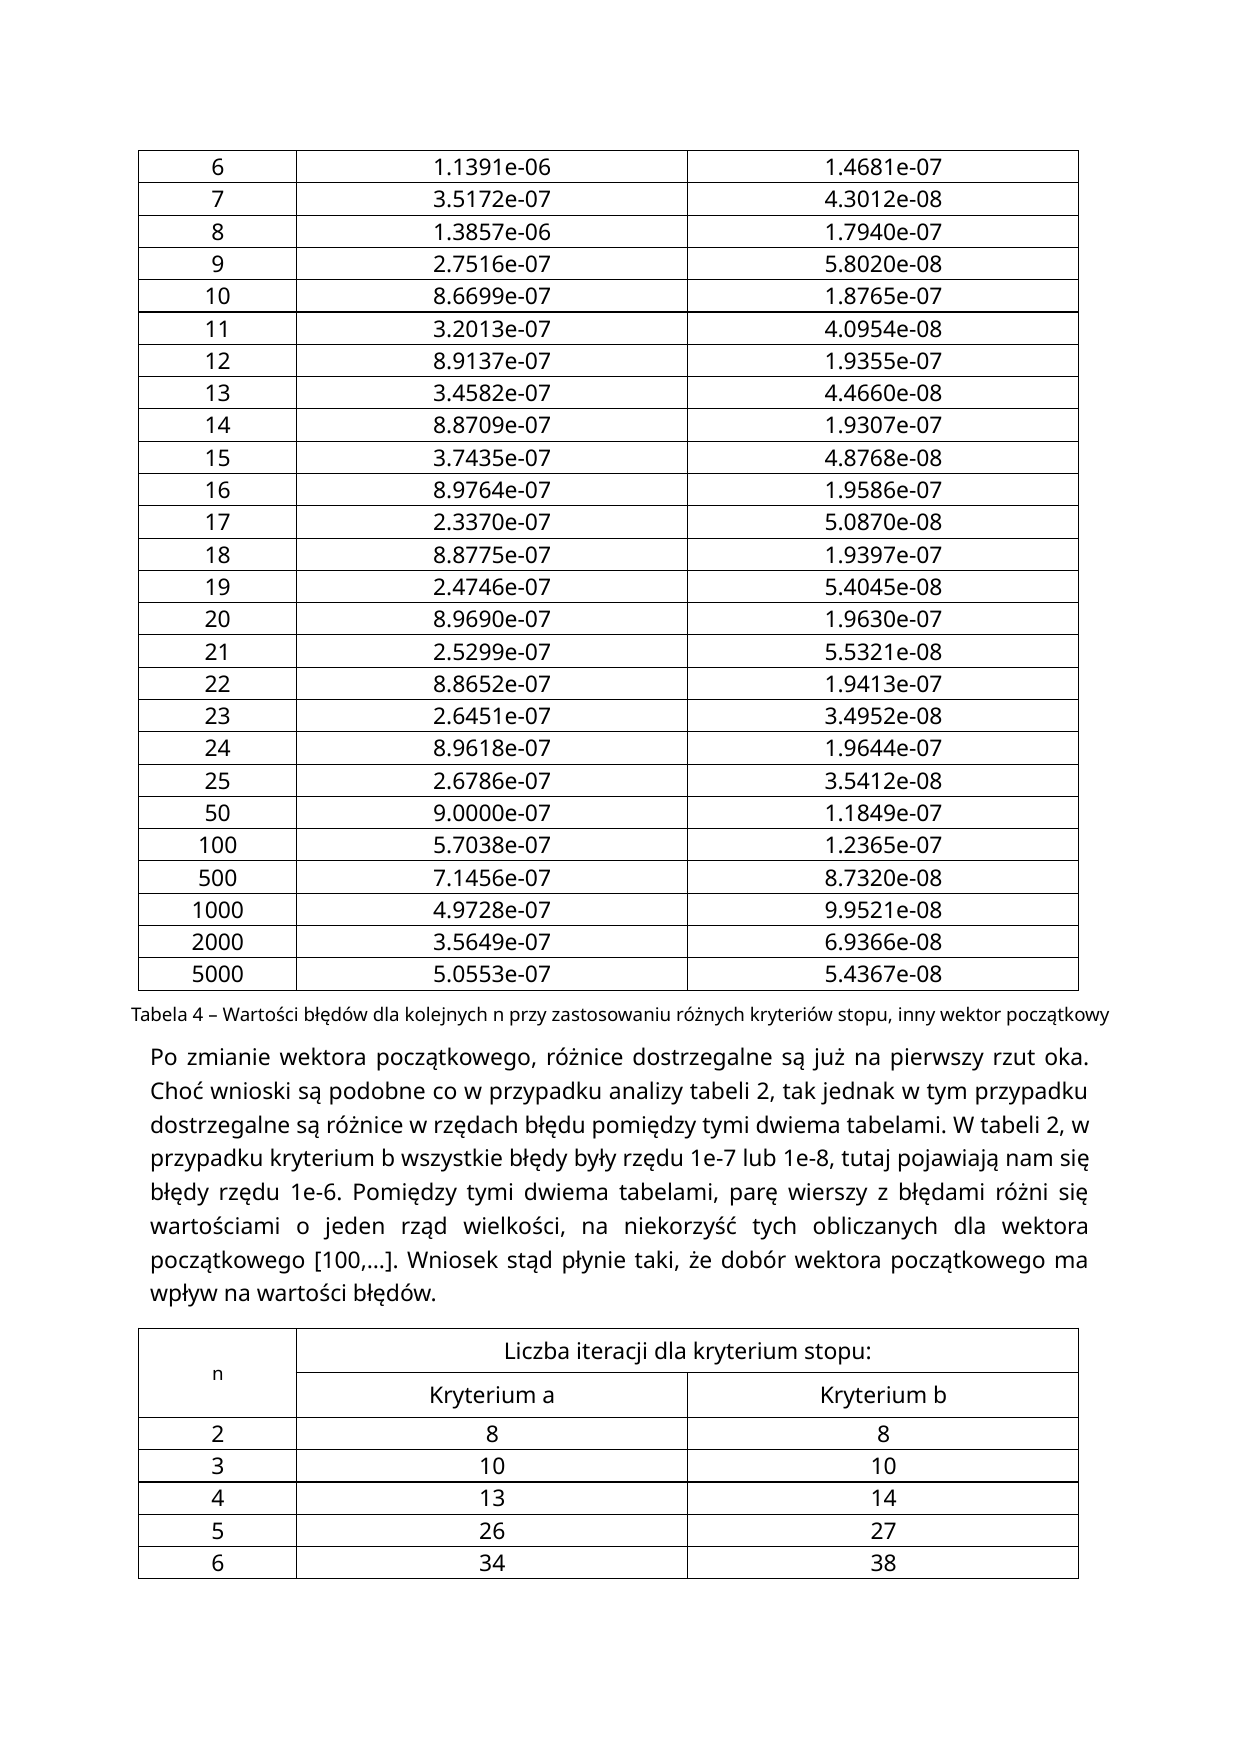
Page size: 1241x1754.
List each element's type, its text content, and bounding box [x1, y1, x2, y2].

table_cell 5.7038e-07 [297, 829, 687, 860]
table_cell 8 [297, 1418, 687, 1449]
table_cell 1.9355e-07 [688, 345, 1078, 376]
table_cell Kryterium a [297, 1373, 687, 1417]
table_cell 5 [139, 1515, 296, 1546]
table_cell 3.2013e-07 [297, 313, 687, 344]
table_cell 1.7940e-07 [688, 216, 1078, 247]
table_cell 3.4952e-08 [688, 700, 1078, 731]
table_cell 2.6451e-07 [297, 700, 687, 731]
table_cell 8.6699e-07 [297, 280, 687, 311]
table_cell 7 [139, 183, 296, 214]
table_cell 9.0000e-07 [297, 797, 687, 828]
table_cell 20 [139, 603, 296, 634]
table_cell 4.0954e-08 [688, 313, 1078, 344]
table_cell 1.2365e-07 [688, 829, 1078, 860]
table_cell 1.3857e-06 [297, 216, 687, 247]
table_cell 1.9413e-07 [688, 668, 1078, 699]
table_cell 5.0870e-08 [688, 506, 1078, 537]
table_cell 26 [297, 1515, 687, 1546]
table_cell 14 [688, 1483, 1078, 1514]
table_cell 25 [139, 765, 296, 796]
table_cell 8.8709e-07 [297, 409, 687, 441]
table_cell 1.8765e-07 [688, 280, 1078, 311]
table_cell 21 [139, 635, 296, 667]
table_cell 1.1391e-06 [297, 151, 687, 182]
table_cell 8 [688, 1418, 1078, 1449]
table_cell 500 [139, 861, 296, 893]
table_cell 2000 [139, 926, 296, 957]
table_cell 1.9644e-07 [688, 732, 1078, 763]
table_cell 1.9307e-07 [688, 409, 1078, 441]
table_cell 8.8652e-07 [297, 668, 687, 699]
table_cell 8.9618e-07 [297, 732, 687, 763]
table_cell 5.4045e-08 [688, 571, 1078, 602]
table_cell 8.7320e-08 [688, 861, 1078, 893]
table_cell 100 [139, 829, 296, 860]
table_cell 5000 [139, 958, 296, 989]
table_cell 13 [139, 377, 296, 408]
table_cell 50 [139, 797, 296, 828]
text Po zmianie wektora początkowego, różnice dostrzegalne są już na pierwszy rzut oka. Choć wnioski są podobne co w przypadku analizy tabeli 2, tak jednak w tym przypadku dostrzegalne są różnice w rzędach błędu pomiędzy tymi dwiema tabelami. W tabeli 2, w przypadku kryterium b wszystkie błędy były rzędu 1e-7 lub 1e-8, tutaj pojawiają nam się błędy rzędu 1e-6. Pomiędzy tymi dwiema tabelami, parę wierszy z błędami różni się wartościami o jeden rząd wielkości, na niekorzyść tych obliczanych dla wektora początkowego [100,…]. Wniosek stąd płynie taki, że dobór wektora początkowego ma wpływ na wartości błędów. [150, 1041, 1090, 1308]
table_header n [139, 1329, 296, 1417]
table_cell 3.5172e-07 [297, 183, 687, 214]
table_cell 1.9630e-07 [688, 603, 1078, 634]
table_cell 2.3370e-07 [297, 506, 687, 537]
table_cell 2.6786e-07 [297, 765, 687, 796]
table_cell 6 [139, 1547, 296, 1578]
table_cell 5.5321e-08 [688, 635, 1078, 667]
table_cell 3.7435e-07 [297, 442, 687, 473]
table_cell 7.1456e-07 [297, 861, 687, 893]
table_cell 18 [139, 539, 296, 570]
table_cell 23 [139, 700, 296, 731]
table_cell 1.9586e-07 [688, 474, 1078, 505]
table_cell 3 [139, 1450, 296, 1481]
table_cell 8.9764e-07 [297, 474, 687, 505]
table_cell 10 [688, 1450, 1078, 1481]
table_cell 4.3012e-08 [688, 183, 1078, 214]
table_cell 14 [139, 409, 296, 441]
table_cell 12 [139, 345, 296, 376]
table_cell 9.9521e-08 [688, 894, 1078, 925]
table_cell 8.9690e-07 [297, 603, 687, 634]
table_cell 1.4681e-07 [688, 151, 1078, 182]
table_cell 3.5412e-08 [688, 765, 1078, 796]
table_cell 6 [139, 151, 296, 182]
table_cell 13 [297, 1483, 687, 1514]
table_cell 4.8768e-08 [688, 442, 1078, 473]
table_cell 5.4367e-08 [688, 958, 1078, 989]
table_cell 24 [139, 732, 296, 763]
table_cell 4.9728e-07 [297, 894, 687, 925]
table_cell 10 [297, 1450, 687, 1481]
table_cell 34 [297, 1547, 687, 1578]
table_cell 27 [688, 1515, 1078, 1546]
table_header Liczba iteracji dla kryterium stopu: [297, 1329, 1078, 1372]
table_cell 1.1849e-07 [688, 797, 1078, 828]
table_cell 4 [139, 1483, 296, 1514]
table_cell 8.9137e-07 [297, 345, 687, 376]
table_cell 9 [139, 248, 296, 279]
table_cell 3.5649e-07 [297, 926, 687, 957]
table_cell Kryterium b [688, 1373, 1078, 1417]
table_cell 10 [139, 280, 296, 311]
table_cell 17 [139, 506, 296, 537]
table_cell 2.5299e-07 [297, 635, 687, 667]
table_cell 8 [139, 216, 296, 247]
table_cell 4.4660e-08 [688, 377, 1078, 408]
table_cell 11 [139, 313, 296, 344]
table_cell 22 [139, 668, 296, 699]
table_cell 6.9366e-08 [688, 926, 1078, 957]
table_cell 5.8020e-08 [688, 248, 1078, 279]
table_cell 1000 [139, 894, 296, 925]
table_cell 2.7516e-07 [297, 248, 687, 279]
table_cell 8.8775e-07 [297, 539, 687, 570]
table_cell 3.4582e-07 [297, 377, 687, 408]
table_cell 15 [139, 442, 296, 473]
table_cell 38 [688, 1547, 1078, 1578]
table_cell 16 [139, 474, 296, 505]
table_cell 5.0553e-07 [297, 958, 687, 989]
table_cell 1.9397e-07 [688, 539, 1078, 570]
table_cell 2.4746e-07 [297, 571, 687, 602]
table_cell 2 [139, 1418, 296, 1449]
table_cell 19 [139, 571, 296, 602]
